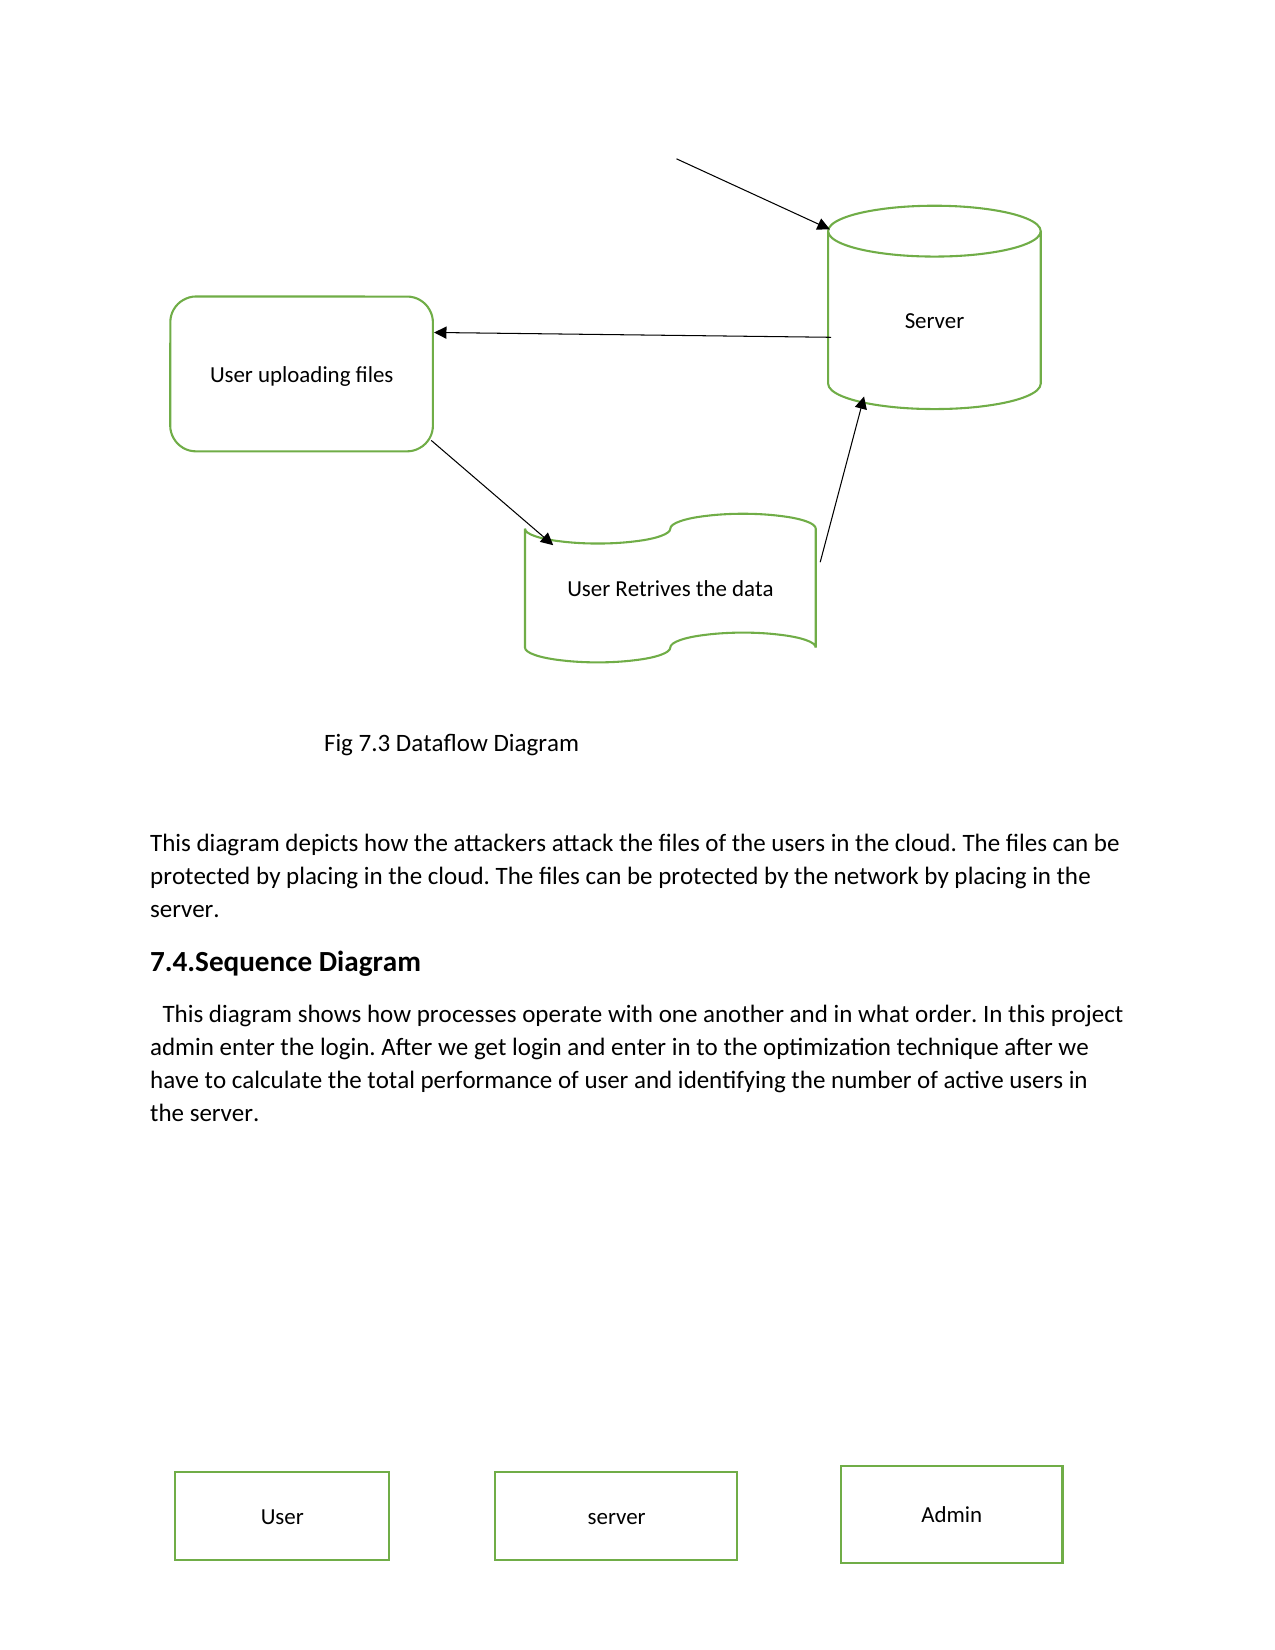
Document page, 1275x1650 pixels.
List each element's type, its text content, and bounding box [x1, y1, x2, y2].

text This diagram depicts how the attackers attack the files of the users in the cloud. The files can be protected by placing in the cloud. The files can be protected by the network by placing in the server. [150, 828, 1125, 924]
text This diagram shows how processes operate with one another and in what order. In this project admin enter the login. After we get login and enter in to the optimization technique after we have to calculate the total performance of user and identifying the number of active users in the server. [150, 998, 1125, 1127]
text Fig 7.3 Dataflow Diagram [150, 308, 1125, 758]
text 7.4.Sequence Diagram [150, 943, 1125, 979]
